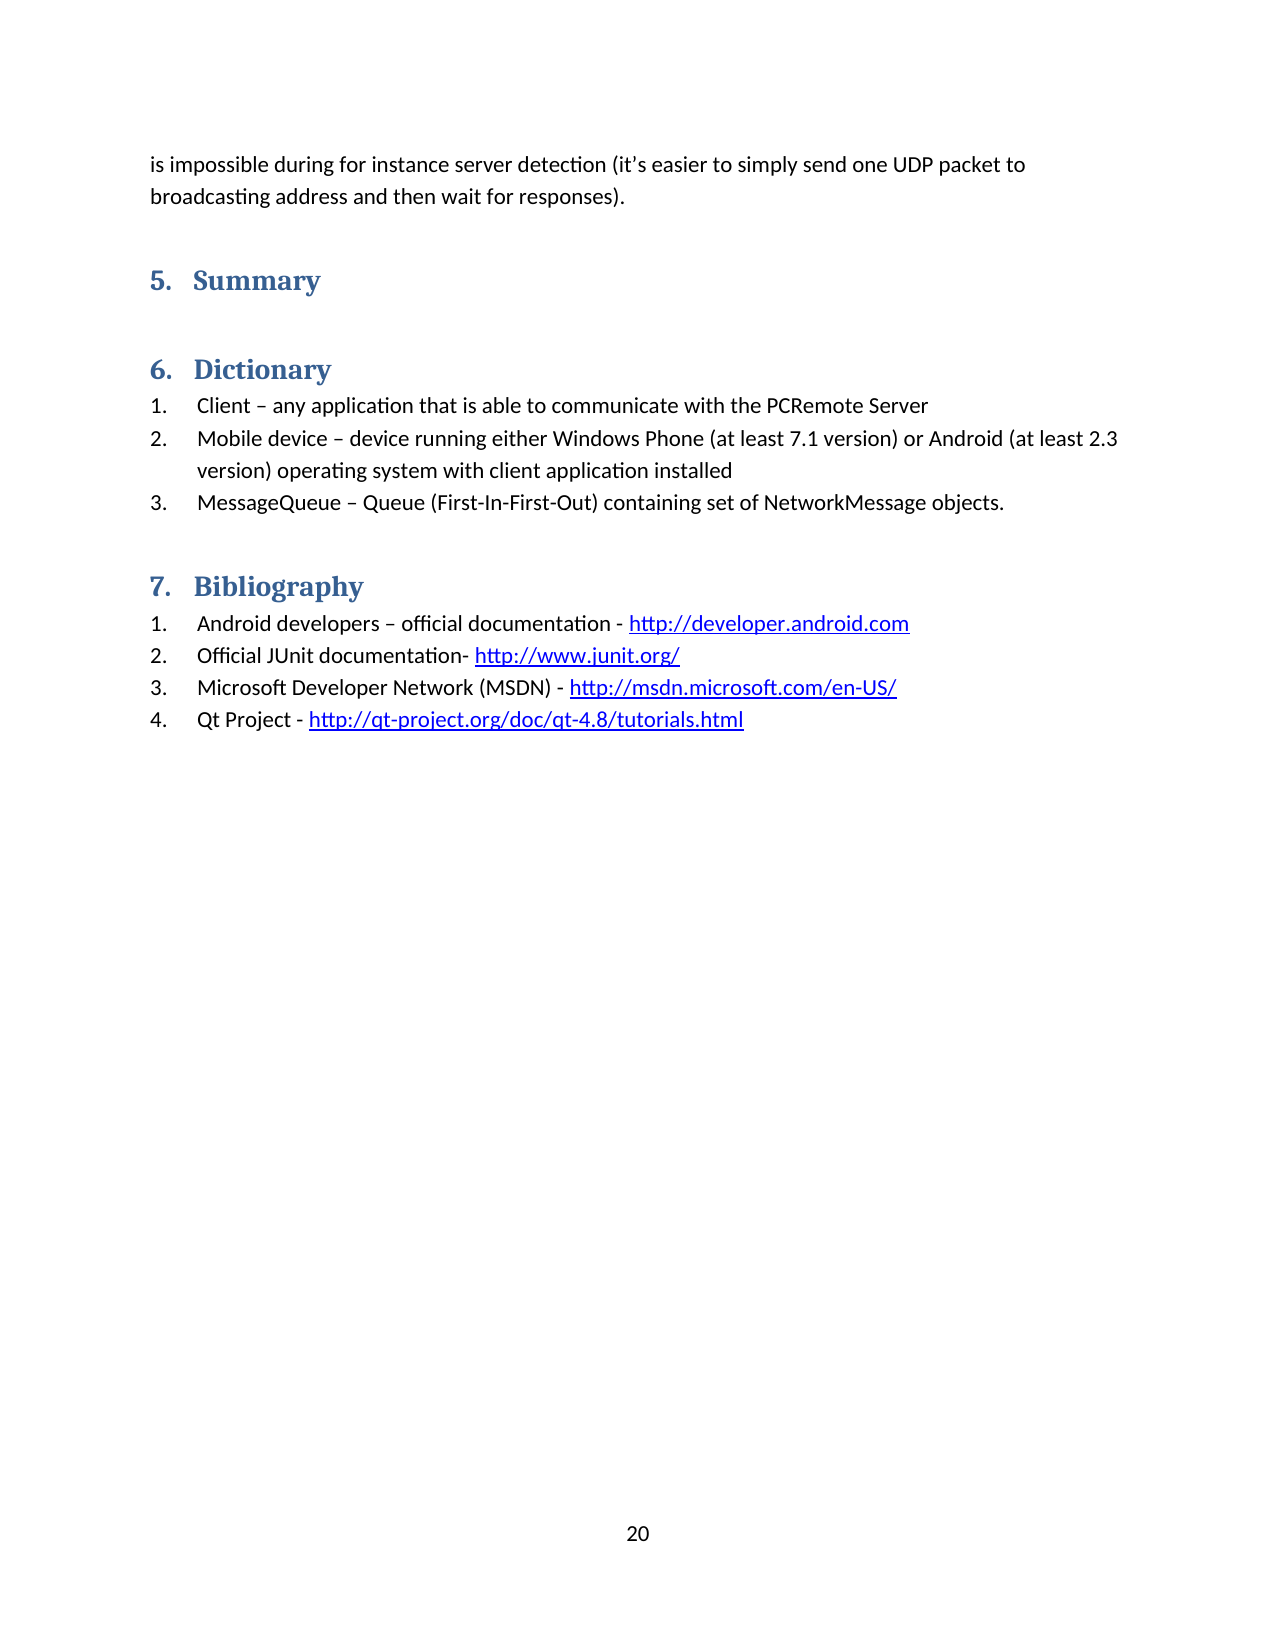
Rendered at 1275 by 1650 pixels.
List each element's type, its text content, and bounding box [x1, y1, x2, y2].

subtitle Bibliography [150, 570, 1125, 604]
list Official JUnit documentation- http://www.junit.org/ [150, 641, 1125, 669]
subtitle Dictionary [150, 353, 1125, 386]
list Microsoft Developer Network (MSDN) - http://msdn.microsoft.com/en-US/ [150, 673, 1125, 701]
subtitle Summary [150, 264, 1125, 298]
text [150, 150, 1125, 210]
list Mobile device – device running either Windows Phone (at least 7.1 version) or Android (at least 2.3 version) operating system with client application installed [150, 424, 1125, 484]
list Client – any application that is able to communicate with the PCRemote Server [150, 391, 1125, 419]
list Android developers – official documentation - http://developer.android.com [150, 609, 1125, 637]
list MessageQueue – Queue (First-In-First-Out) containing set of NetworkMessage objects. [150, 488, 1125, 516]
list Qt Project - http://qt-project.org/doc/qt-4.8/tutorials.html [150, 705, 1125, 733]
